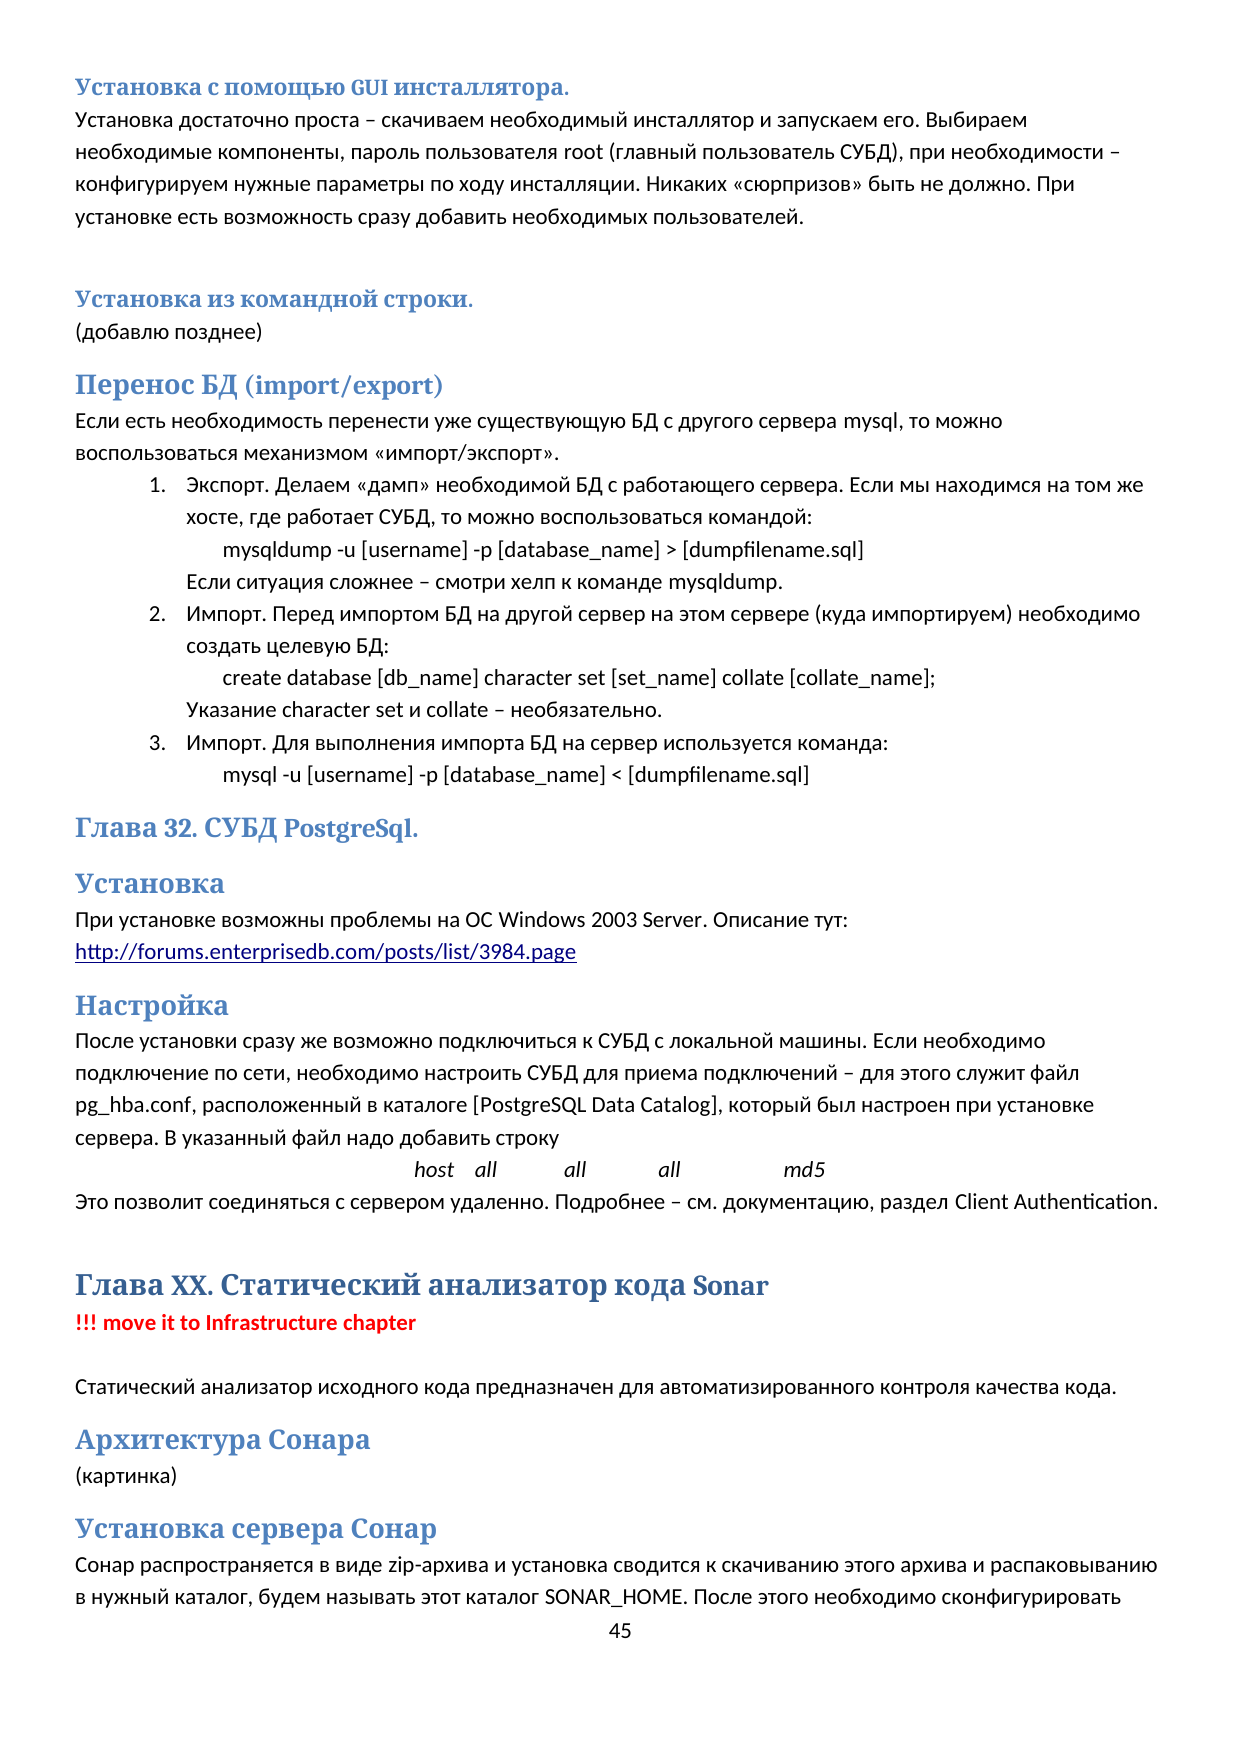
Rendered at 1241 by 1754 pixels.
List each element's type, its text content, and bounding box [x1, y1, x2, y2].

text Если есть необходимость перенести уже существующую БД с другого сервера mysql, то можно воспользоваться механизмом «импорт/экспорт». [75, 406, 1165, 466]
text (картинка) [75, 1461, 1165, 1489]
list mysql -u [username] -p [database_name] < [dumpfilename.sql] [222, 760, 1165, 788]
text host all all all md5 [75, 1155, 1165, 1183]
text !!! move it to Infrastructure chapter [75, 1308, 1165, 1336]
subtitle Глава XX. Статический анализатор кода Sonar [75, 1269, 1165, 1303]
list create database [db_name] character set [set_name] collate [collate_name]; [222, 663, 1165, 691]
text Статический анализатор исходного кода предназначен для автоматизированного контроля качества кода. [75, 1372, 1165, 1400]
list Указание character set и collate – необязательно. [186, 696, 1165, 724]
subtitle Перенос БД (import/export) [75, 370, 1165, 401]
subtitle Установка сервера Сонар [75, 1514, 1165, 1545]
text Это позволит соединяться с сервером удаленно. Подробнее – см. документацию, раздел Client Authentication. [75, 1187, 1165, 1215]
text После установки сразу же возможно подключиться к СУБД с локальной машины. Если необходимо подключение по сети, необходимо настроить СУБД для приема подключений – для этого служит файл pg_hba.conf, расположенный в каталоге [PostgreSQL Data Catalog], который был настроен при установке сервера. В указанный файл надо добавить строку [75, 1026, 1165, 1151]
list Импорт. Для выполнения импорта БД на сервер используется команда: [149, 728, 1165, 756]
subtitle Установка из командной строки. [75, 287, 1165, 313]
subtitle Установка [75, 869, 1165, 901]
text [75, 1550, 1165, 1610]
text Установка достаточно проста – скачиваем необходимый инсталлятор и запускаем его. Выбираем необходимые компоненты, пароль пользователя root (главный пользователь СУБД), при необходимости – конфигурируем нужные параметры по ходу инсталляции. Никаких «сюрпризов» быть не должно. При установке есть возможность сразу добавить необходимых пользователей. [75, 105, 1165, 230]
text http://forums.enterprisedb.com/posts/list/3984.page [75, 937, 1165, 966]
list mysqldump -u [username] -p [database_name] > [dumpfilename.sql] [222, 535, 1165, 563]
list Экспорт. Делаем «дамп» необходимой БД с работающего сервера. Если мы находимся на том же хосте, где работает СУБД, то можно воспользоваться командой: [149, 470, 1165, 531]
text (добавлю позднее) [75, 317, 1165, 345]
text При установке возможны проблемы на ОС Windows 2003 Server. Описание тут: [75, 905, 1165, 933]
text Если ситуация сложнее – смотри хелп к команде mysqldump. [186, 567, 1165, 595]
list Импорт. Перед импортом БД на другой сервер на этом сервере (куда импортируем) необходимо создать целевую БД: [149, 599, 1165, 659]
subtitle Настройка [75, 991, 1165, 1022]
subtitle Глава 32. СУБД PostgreSql. [75, 813, 1165, 844]
subtitle Установка с помощью GUI инсталлятора. [75, 75, 1165, 101]
subtitle Архитектура Сонара [75, 1425, 1165, 1456]
